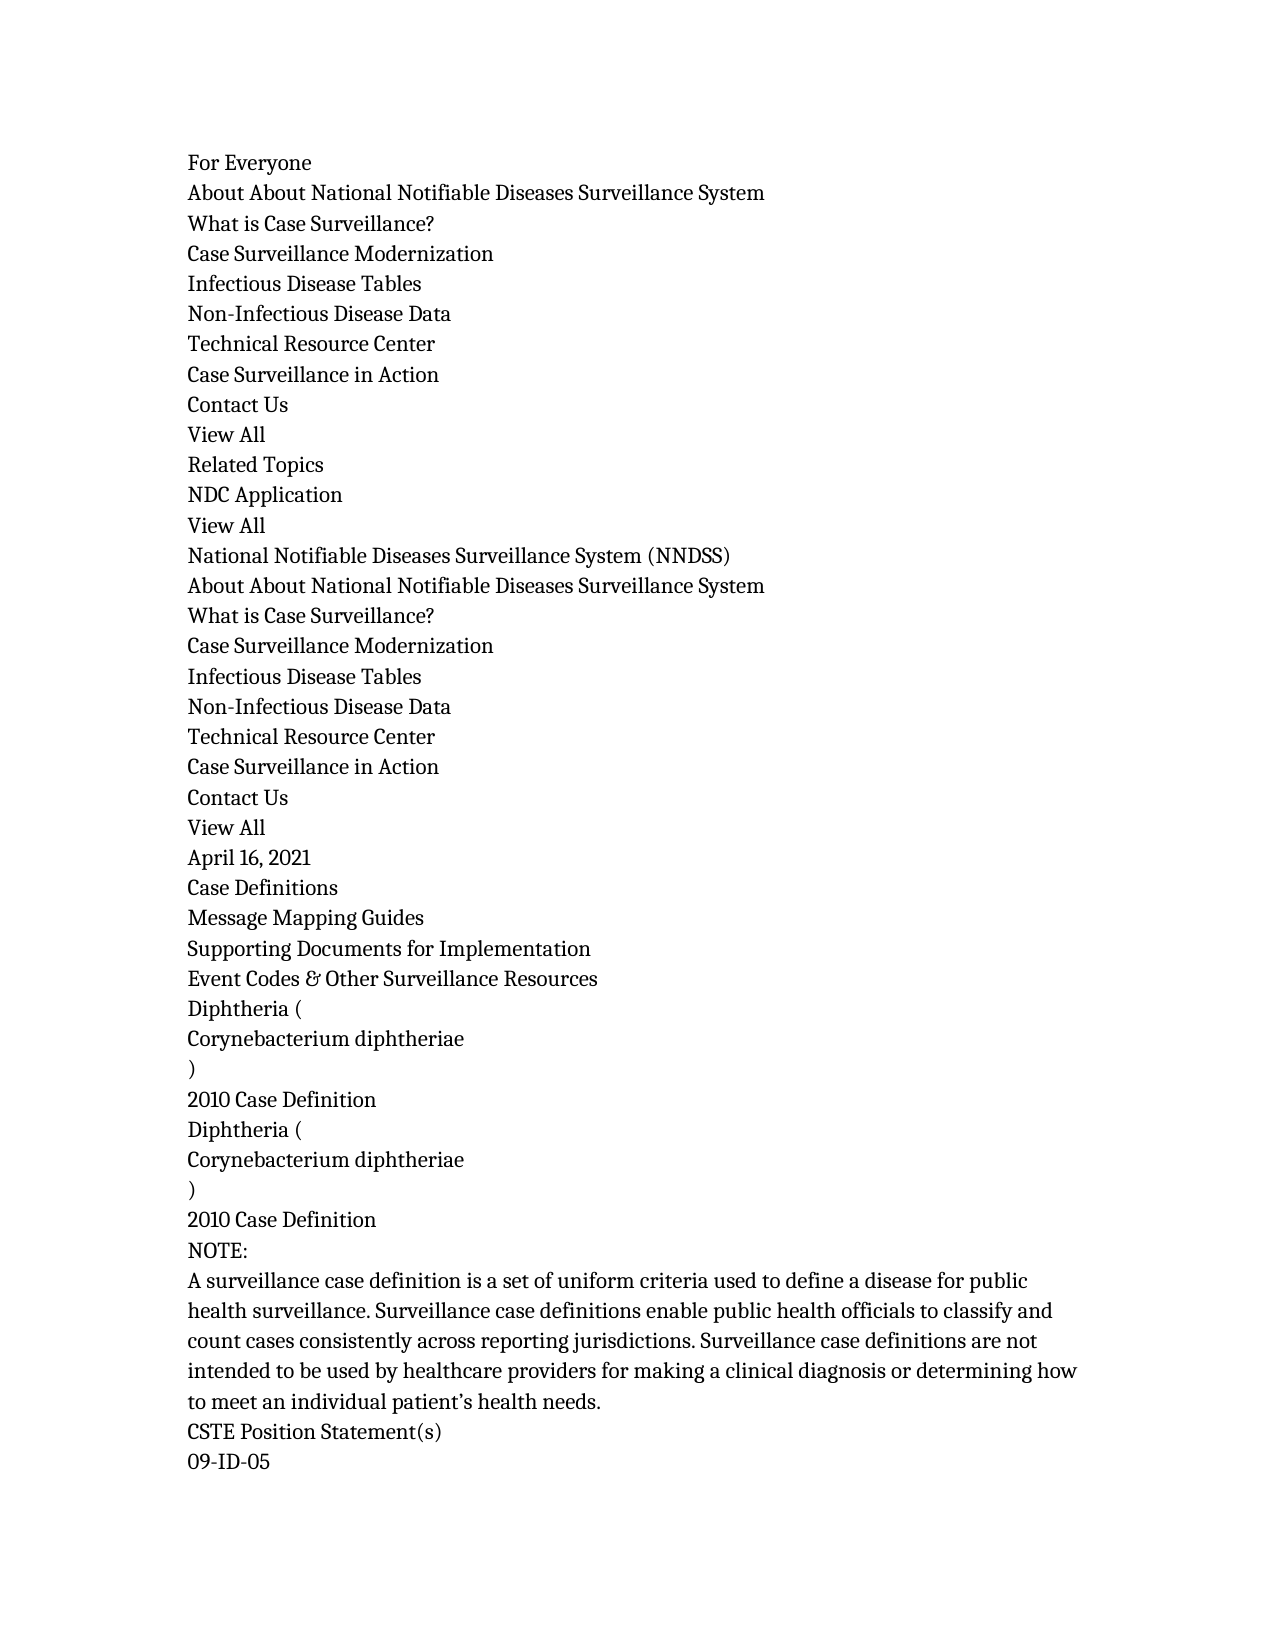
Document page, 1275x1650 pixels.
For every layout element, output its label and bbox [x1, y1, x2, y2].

text [187, 150, 1087, 1475]
